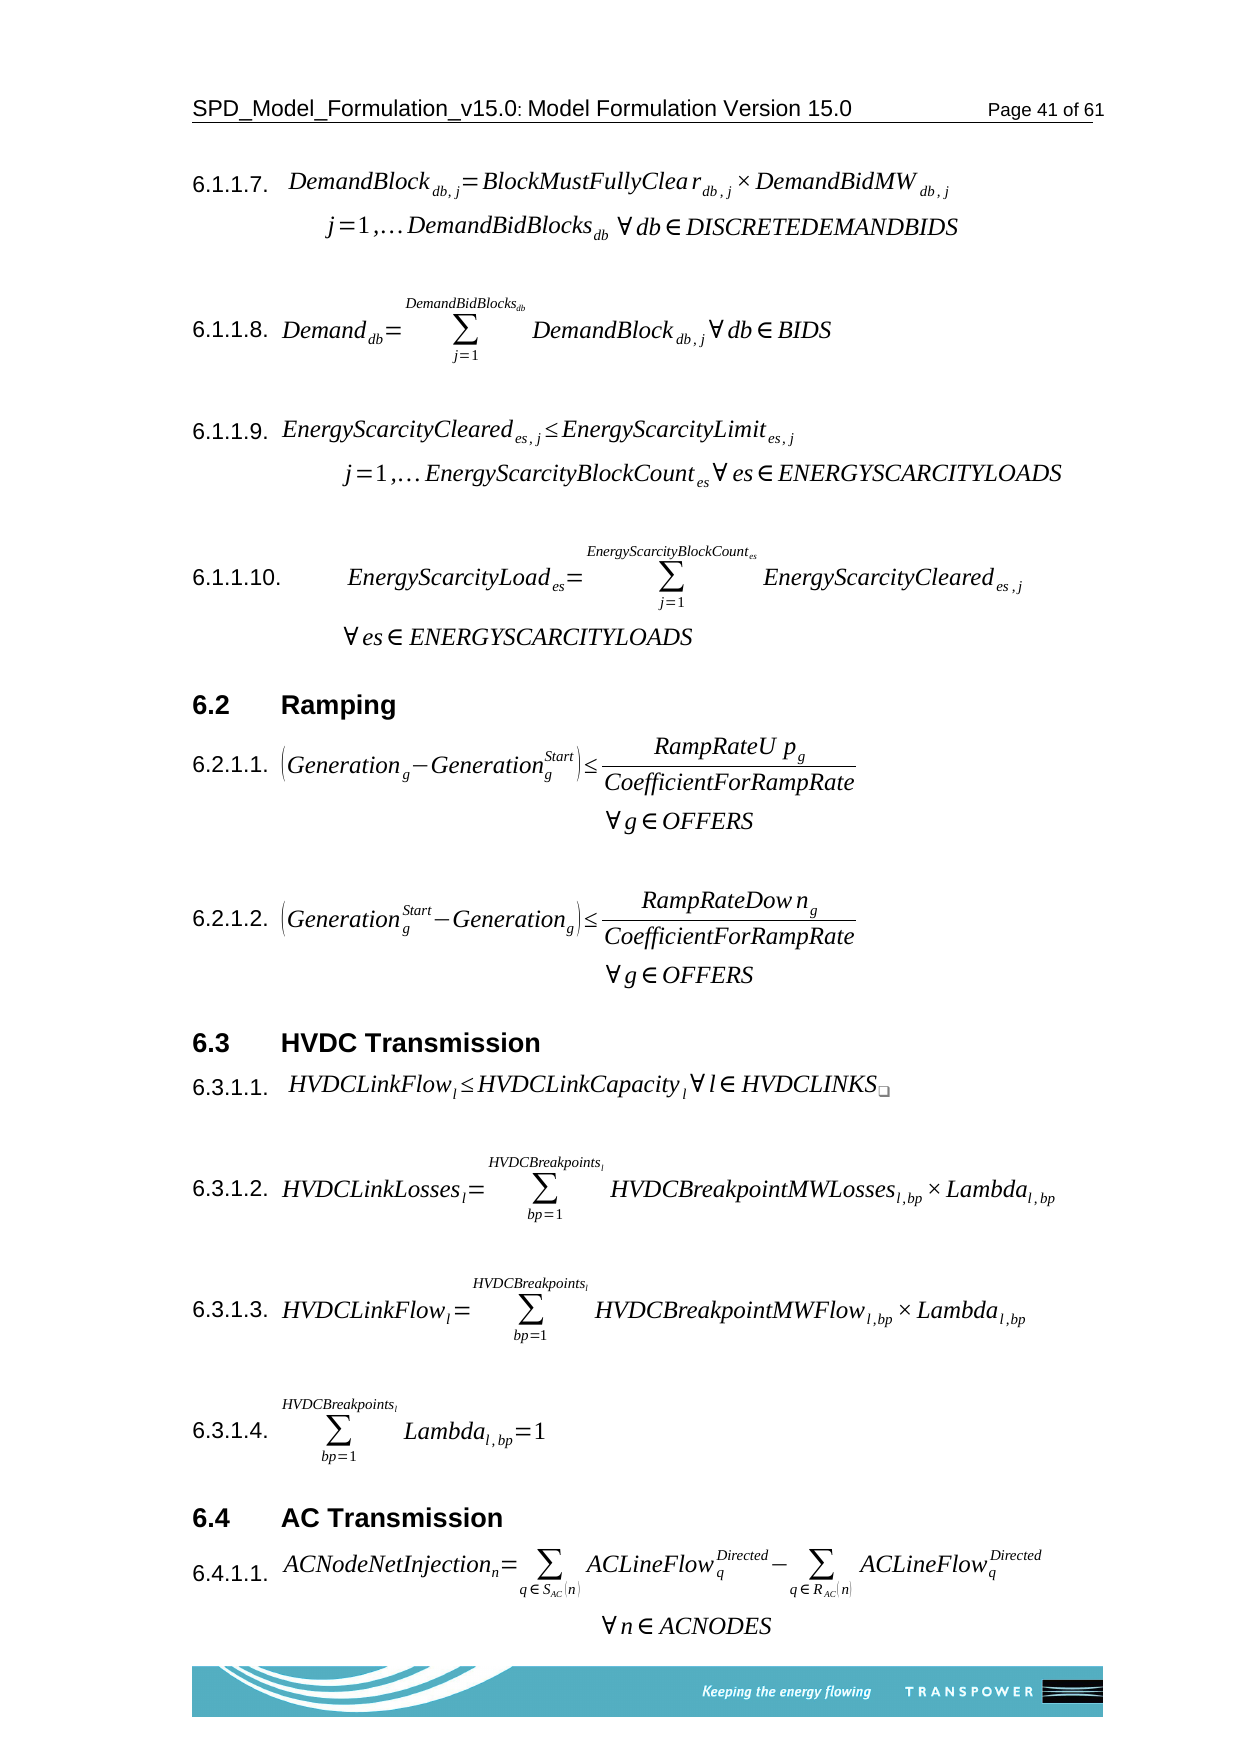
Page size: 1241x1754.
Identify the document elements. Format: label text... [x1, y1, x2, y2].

picture [192, 1666, 1103, 1717]
subtitle AC Transmission [192, 1502, 1093, 1534]
subtitle HVDC Transmission [192, 1027, 1093, 1058]
subtitle Ramping [192, 689, 1093, 720]
